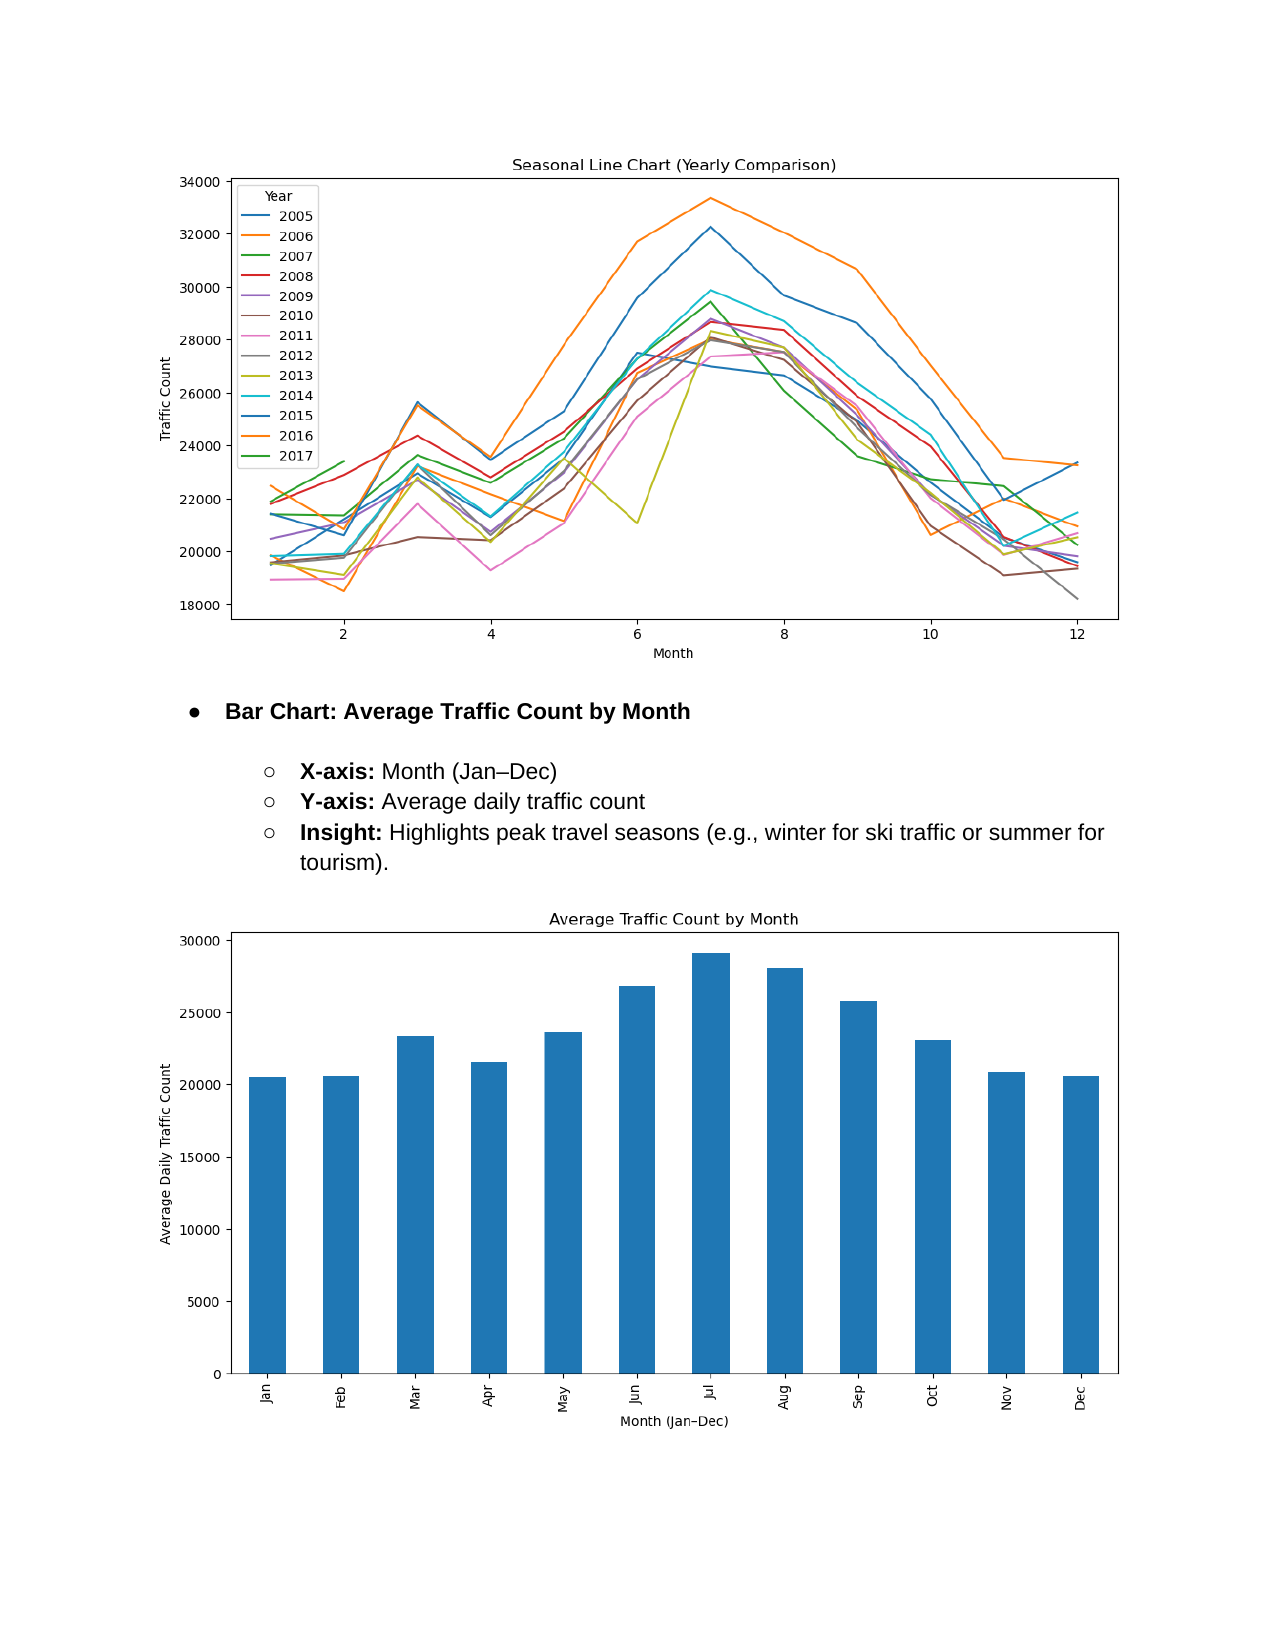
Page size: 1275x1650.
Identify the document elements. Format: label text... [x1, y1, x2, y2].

picture [150, 903, 1125, 1438]
picture [150, 150, 1125, 669]
list X-axis: Month (Jan–Dec) [262, 758, 1125, 784]
list Y-axis: Average daily traffic count [262, 788, 1125, 814]
list Insight: Highlights peak travel seasons (e.g., winter for ski traffic or summer for tourism). [262, 818, 1125, 875]
list Bar Chart: Average Traffic Count by Month [187, 698, 1125, 754]
